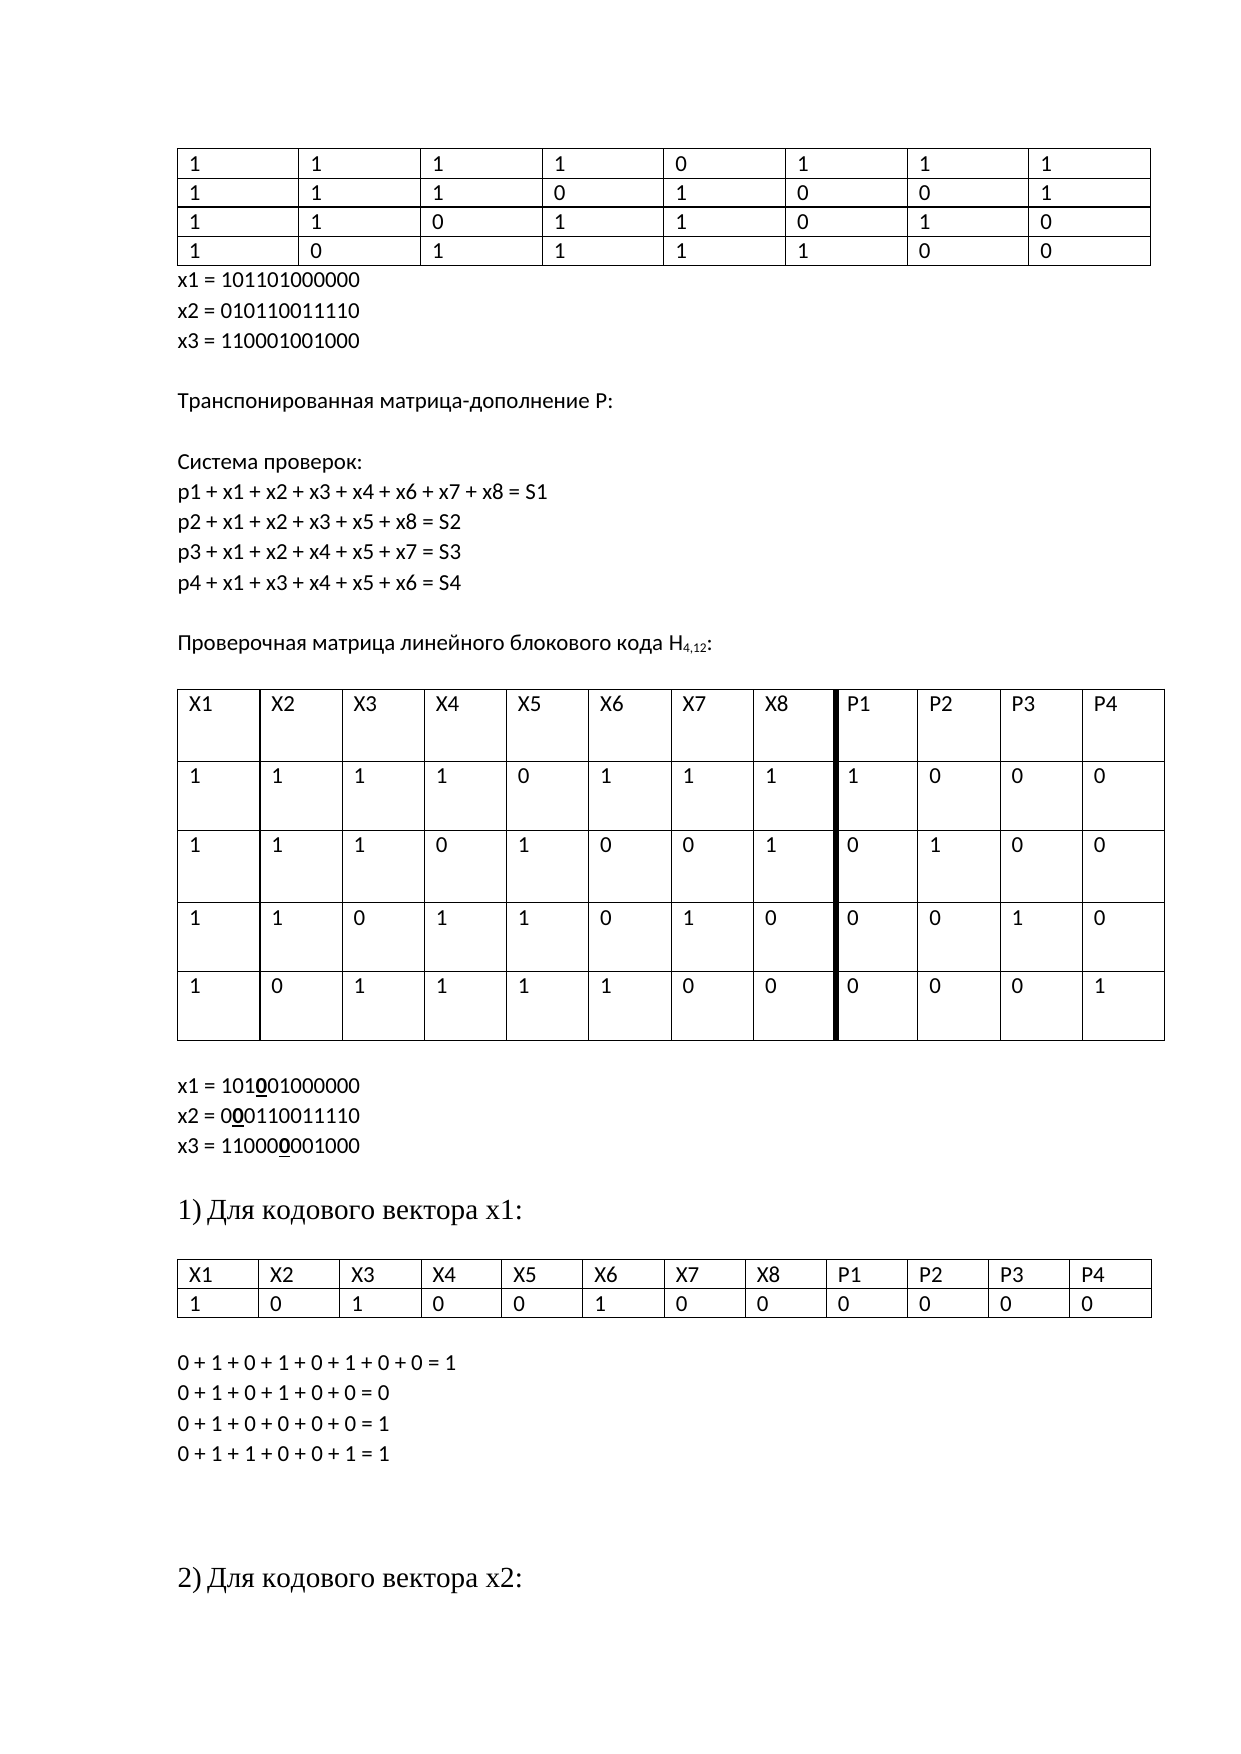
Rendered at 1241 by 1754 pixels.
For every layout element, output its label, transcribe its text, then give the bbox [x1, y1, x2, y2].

table_header X4 [422, 1260, 501, 1288]
table_cell 0 [259, 1289, 339, 1317]
table_cell 1 [178, 237, 298, 264]
table_header X5 [507, 690, 588, 761]
text x3 = 110001001000 [177, 326, 1152, 354]
table_cell 1 [664, 179, 785, 206]
table_cell 0 [754, 972, 833, 1040]
table_cell 1 [507, 831, 588, 902]
table_cell 0 [839, 831, 917, 902]
table_header X1 [178, 690, 259, 761]
table_header P1 [839, 690, 917, 761]
table_cell 0 [425, 831, 506, 902]
table_cell 1 [178, 903, 259, 971]
table_cell 1 [299, 208, 420, 236]
table_cell 0 [421, 208, 542, 236]
table_cell 0 [908, 237, 1028, 264]
table_cell 0 [839, 903, 917, 971]
table_cell 1 [343, 831, 424, 902]
text p4 + x1 + x3 + x4 + x5 + x6 = S4 [177, 568, 1152, 596]
table_cell 0 [1083, 903, 1164, 971]
table_cell 0 [1001, 972, 1082, 1040]
table_header P3 [989, 1260, 1069, 1288]
table_cell 1 [425, 972, 506, 1040]
table_header P2 [908, 1260, 988, 1288]
table_header P4 [1070, 1260, 1151, 1288]
table_cell 0 [908, 1289, 988, 1317]
table_cell 1 [261, 762, 342, 829]
table_cell 1 [178, 762, 259, 829]
table_cell 0 [1083, 831, 1164, 902]
table_cell 1 [1001, 903, 1082, 971]
table_cell 1 [178, 179, 298, 206]
table_header X7 [665, 1260, 745, 1288]
table_header 1 [786, 149, 907, 177]
table_cell 0 [918, 903, 1000, 971]
table_cell 0 [1070, 1289, 1151, 1317]
table_cell 0 [672, 972, 753, 1040]
text Транспонированная матрица-дополнение P: [177, 386, 1152, 414]
table_cell 0 [1083, 762, 1164, 829]
table_cell 1 [421, 179, 542, 206]
table_cell 0 [589, 903, 671, 971]
table_cell 0 [786, 179, 907, 206]
table_header 1 [178, 149, 298, 177]
table_cell 1 [261, 903, 342, 971]
text x2 = 010110011110 [177, 296, 1152, 324]
table_cell 1 [664, 208, 785, 236]
table_cell 0 [746, 1289, 826, 1317]
table_header X4 [425, 690, 506, 761]
table_cell 0 [918, 762, 1000, 829]
table_cell 1 [178, 831, 259, 902]
table_cell 1 [425, 903, 506, 971]
table_cell 1 [839, 762, 917, 829]
table_cell 0 [261, 972, 342, 1040]
table_header 1 [1029, 149, 1150, 177]
table_cell 0 [343, 903, 424, 971]
table_cell 1 [754, 831, 833, 902]
table_cell 0 [665, 1289, 745, 1317]
table_header X2 [261, 690, 342, 761]
table_cell 0 [754, 903, 833, 971]
text 0 + 1 + 0 + 1 + 0 + 0 = 0 [177, 1378, 1152, 1406]
text Система проверок: [177, 447, 1152, 475]
table_cell 1 [543, 208, 663, 236]
text 0 + 1 + 1 + 0 + 0 + 1 = 1 [177, 1439, 1152, 1467]
table_cell 1 [908, 208, 1028, 236]
table_header X6 [583, 1260, 664, 1288]
text x2 = 000110011110 [177, 1101, 1152, 1129]
table_cell 1 [1083, 972, 1164, 1040]
table_header P4 [1083, 690, 1164, 761]
text 0 + 1 + 0 + 0 + 0 + 0 = 1 [177, 1409, 1152, 1437]
table_cell 0 [507, 762, 588, 829]
text x1 = 101001000000 [177, 1071, 1152, 1099]
text x1 = 101101000000 [177, 266, 1152, 294]
table_cell 0 [502, 1289, 582, 1317]
table_cell 1 [1029, 179, 1150, 206]
table_cell 1 [507, 903, 588, 971]
table_cell 0 [422, 1289, 501, 1317]
table_header X1 [178, 1260, 258, 1288]
table_header P1 [827, 1260, 907, 1288]
table_header X5 [502, 1260, 582, 1288]
table_cell 1 [343, 972, 424, 1040]
table_cell 0 [672, 831, 753, 902]
table_cell 0 [1029, 237, 1150, 264]
table_cell 0 [1001, 831, 1082, 902]
table_cell 1 [178, 972, 259, 1040]
table_cell 1 [583, 1289, 664, 1317]
table_cell 0 [1029, 208, 1150, 236]
table_header X8 [746, 1260, 826, 1288]
table_cell 1 [664, 237, 785, 264]
table_cell 1 [672, 762, 753, 829]
text p1 + x1 + x2 + x3 + x4 + x6 + x7 + x8 = S1 [177, 477, 1152, 505]
table_cell 0 [918, 972, 1000, 1040]
table_cell 1 [340, 1289, 421, 1317]
table_header X8 [754, 690, 833, 761]
table_header X2 [259, 1260, 339, 1288]
text 0 + 1 + 0 + 1 + 0 + 1 + 0 + 0 = 1 [177, 1348, 1152, 1376]
table_cell 1 [589, 762, 671, 829]
table_header P2 [918, 690, 1000, 761]
list Для кодового вектора x1: [177, 1192, 1152, 1225]
table_header X6 [589, 690, 671, 761]
table_cell 1 [299, 179, 420, 206]
table_cell 0 [908, 179, 1028, 206]
table_cell 1 [421, 237, 542, 264]
table_cell 1 [918, 831, 1000, 902]
table_cell 1 [543, 237, 663, 264]
table_cell 1 [343, 762, 424, 829]
table_cell 1 [178, 208, 298, 236]
table_header 1 [908, 149, 1028, 177]
table_header X3 [343, 690, 424, 761]
table_cell 0 [299, 237, 420, 264]
table_cell 1 [507, 972, 588, 1040]
table_cell 1 [589, 972, 671, 1040]
table_cell 1 [786, 237, 907, 264]
table_cell 0 [827, 1289, 907, 1317]
table_cell 1 [261, 831, 342, 902]
table_header 1 [299, 149, 420, 177]
text x3 = 110000001000 [177, 1131, 1152, 1159]
table_header 0 [664, 149, 785, 177]
table_cell 0 [543, 179, 663, 206]
table_header 1 [421, 149, 542, 177]
table_header X3 [340, 1260, 421, 1288]
text p3 + x1 + x2 + x4 + x5 + x7 = S3 [177, 537, 1152, 566]
list Для кодового вектора x2: [177, 1560, 1152, 1593]
table_cell 0 [589, 831, 671, 902]
table_cell 1 [425, 762, 506, 829]
table_cell 1 [178, 1289, 258, 1317]
table_cell 1 [672, 903, 753, 971]
table_header X7 [672, 690, 753, 761]
table_header 1 [543, 149, 663, 177]
table_cell 0 [786, 208, 907, 236]
table_cell 1 [754, 762, 833, 829]
text p2 + x1 + x2 + x3 + x5 + x8 = S2 [177, 507, 1152, 535]
text Проверочная матрица линейного блокового кода H4,12: [177, 628, 1152, 656]
table_cell 0 [1001, 762, 1082, 829]
table_cell 0 [839, 972, 917, 1040]
table_header P3 [1001, 690, 1082, 761]
table_cell 0 [989, 1289, 1069, 1317]
